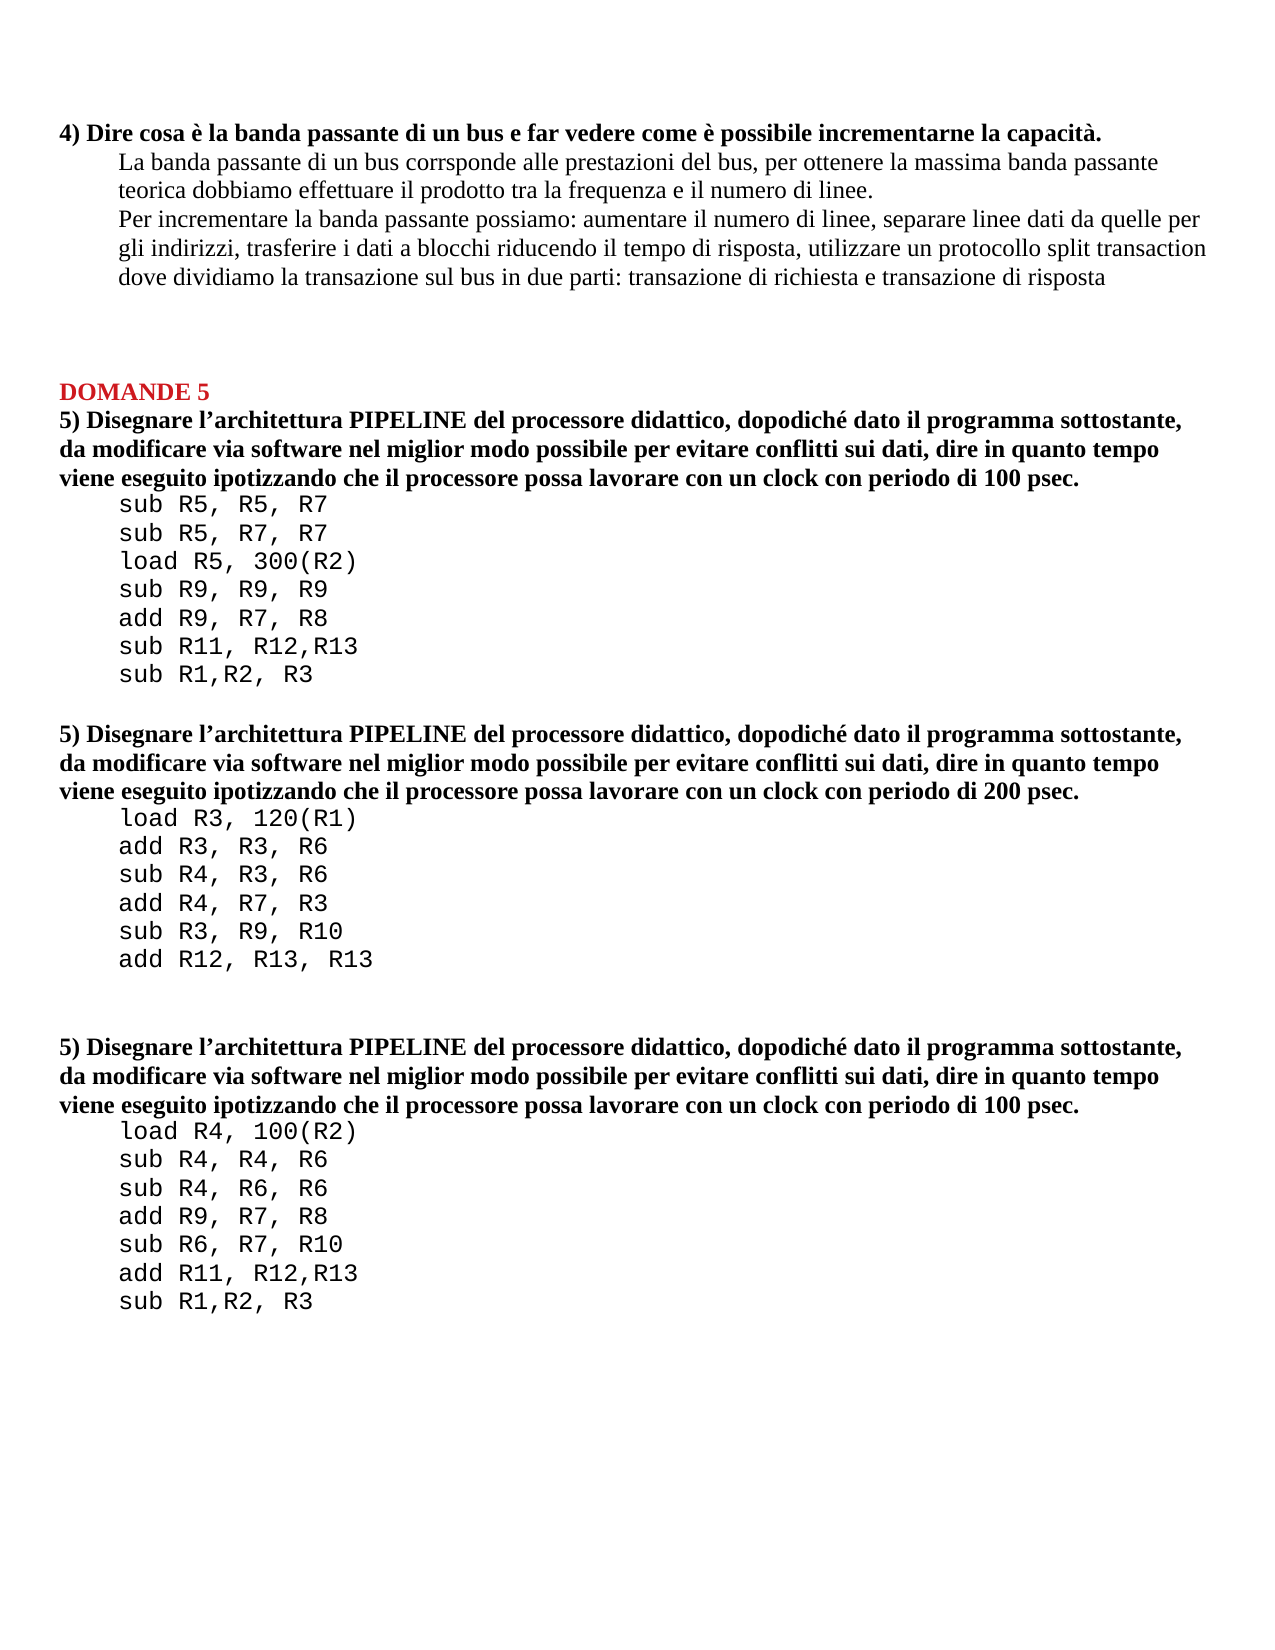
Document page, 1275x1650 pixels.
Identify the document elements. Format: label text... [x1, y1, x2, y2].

text 4) Dire cosa è la banda passante di un bus e far vedere come è possibile incrementarne la capacità. [59, 118, 1210, 147]
text sub R4, R6, R6 [118, 1175, 1157, 1203]
text 5) Disegnare l’architettura PIPELINE del processore didattico, dopodiché dato il programma sottostante, da modificare via software nel miglior modo possibile per evitare conflitti sui dati, dire in quanto tempo viene eseguito ipotizzando che il processore possa lavorare con un clock con periodo di 100 psec. [59, 1032, 1210, 1118]
text add R9, R7, R8 [118, 1203, 1157, 1232]
text add R12, R13, R13 [118, 947, 1157, 975]
text 5) Disegnare l’architettura PIPELINE del processore didattico, dopodiché dato il programma sottostante, da modificare via software nel miglior modo possibile per evitare conflitti sui dati, dire in quanto tempo viene eseguito ipotizzando che il processore possa lavorare con un clock con periodo di 100 psec. [59, 406, 1210, 492]
list sub R5, R7, R7 [118, 520, 1157, 548]
text add R4, R7, R3 [118, 890, 1157, 918]
text add R3, R3, R6 [118, 833, 1157, 862]
text DOMANDE 5 [59, 377, 1210, 406]
list sub R11, R12,R13 [118, 633, 1157, 662]
list sub R1,R2, R3 [118, 1288, 1210, 1317]
text sub R4, R3, R6 [118, 862, 1157, 890]
text sub R6, R7, R10 [118, 1232, 1157, 1260]
text sub R4, R4, R6 [118, 1147, 1157, 1175]
text teorica dobbiamo effettuare il prodotto tra la frequenza e il numero di linee. [59, 176, 1210, 204]
text add R11, R12,R13 [118, 1260, 1157, 1288]
text La banda passante di un bus corrsponde alle prestazioni del bus, per ottenere la massima banda passante [59, 147, 1210, 176]
text 5) Disegnare l’architettura PIPELINE del processore didattico, dopodiché dato il programma sottostante, da modificare via software nel miglior modo possibile per evitare conflitti sui dati, dire in quanto tempo viene eseguito ipotizzando che il processore possa lavorare con un clock con periodo di 200 psec. [59, 719, 1210, 805]
list sub R9, R9, R9 [118, 577, 1157, 605]
text Per incrementare la banda passante possiamo: aumentare il numero di linee, separare linee dati da quelle per [59, 204, 1210, 233]
list sub R5, R5, R7 [118, 492, 1157, 520]
list add R9, R7, R8 [118, 605, 1157, 633]
list sub R1,R2, R3 [118, 662, 1157, 690]
text load R3, 120(R1) [118, 805, 1157, 833]
list load R5, 300(R2) [118, 548, 1157, 577]
text dove dividiamo la transazione sul bus in due parti: transazione di richiesta e transazione di risposta [59, 262, 1210, 291]
text gli indirizzi, trasferire i dati a blocchi riducendo il tempo di risposta, utilizzare un protocollo split transaction [59, 233, 1210, 262]
text sub R3, R9, R10 [118, 918, 1157, 947]
text load R4, 100(R2) [118, 1118, 1157, 1147]
